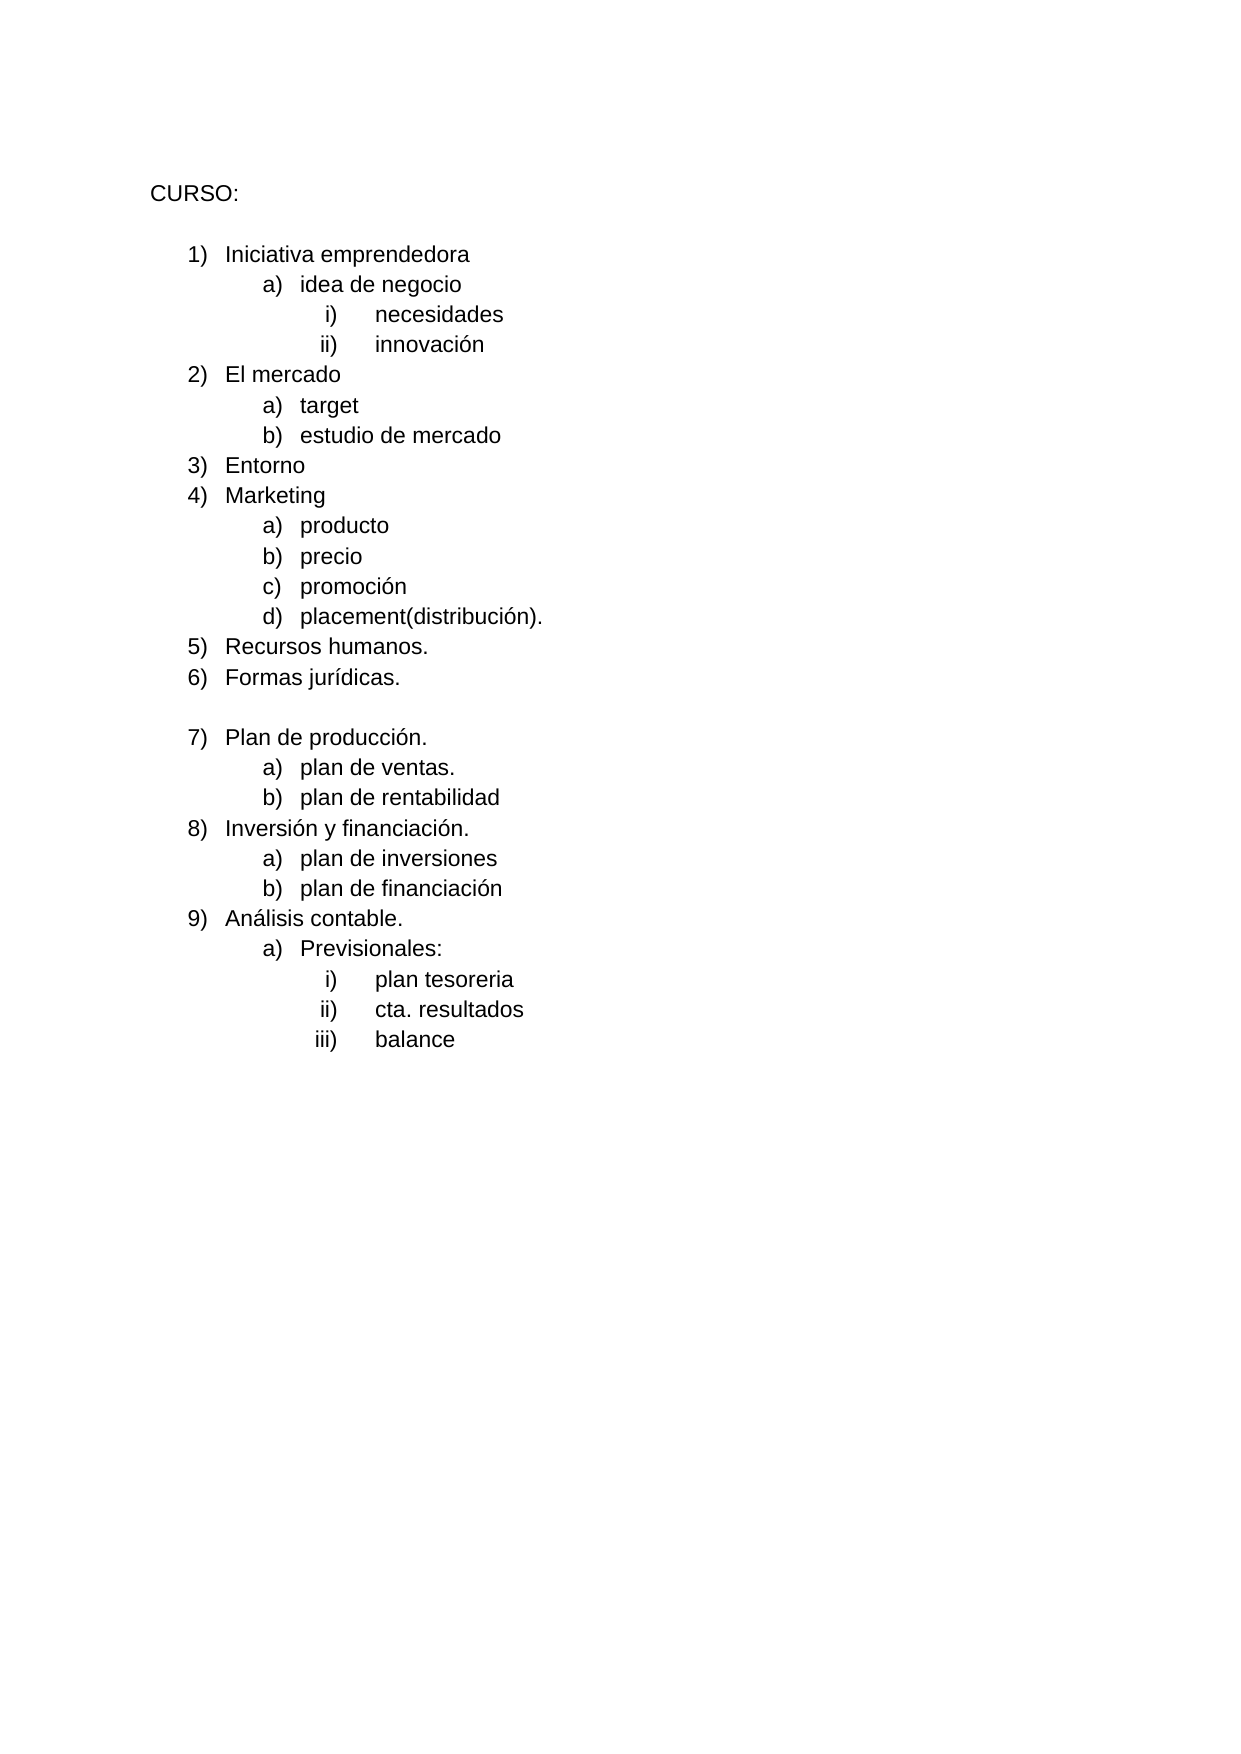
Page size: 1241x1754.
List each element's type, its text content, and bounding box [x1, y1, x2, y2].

list cta. resultados [337, 996, 1090, 1022]
list promoción [262, 573, 1090, 599]
list necesidades [337, 301, 1090, 327]
list Previsionales: [262, 935, 1090, 962]
list placement(distribución). [262, 603, 1090, 629]
list Recursos humanos. [187, 633, 1090, 660]
list precio [262, 543, 1090, 569]
list El mercado [187, 361, 1090, 388]
list Entorno [187, 452, 1090, 478]
list Iniciativa emprendedora [187, 241, 1090, 267]
list target [262, 392, 1090, 418]
list plan de financiación [262, 875, 1090, 901]
list idea de negocio [262, 271, 1090, 297]
list plan de inversiones [262, 845, 1090, 871]
list Inversión y financiación. [187, 814, 1090, 841]
text CURSO: [150, 180, 1090, 207]
list producto [262, 512, 1090, 539]
list innovación [337, 331, 1090, 358]
list Análisis contable. [187, 905, 1090, 932]
list plan tesoreria [337, 966, 1090, 992]
list plan de ventas. [262, 754, 1090, 781]
list estudio de mercado [262, 422, 1090, 448]
list Plan de producción. [187, 724, 1090, 750]
list balance [337, 1026, 1090, 1052]
list Marketing [187, 482, 1090, 509]
list Formas jurídicas. [187, 663, 1090, 690]
list plan de rentabilidad [262, 784, 1090, 811]
